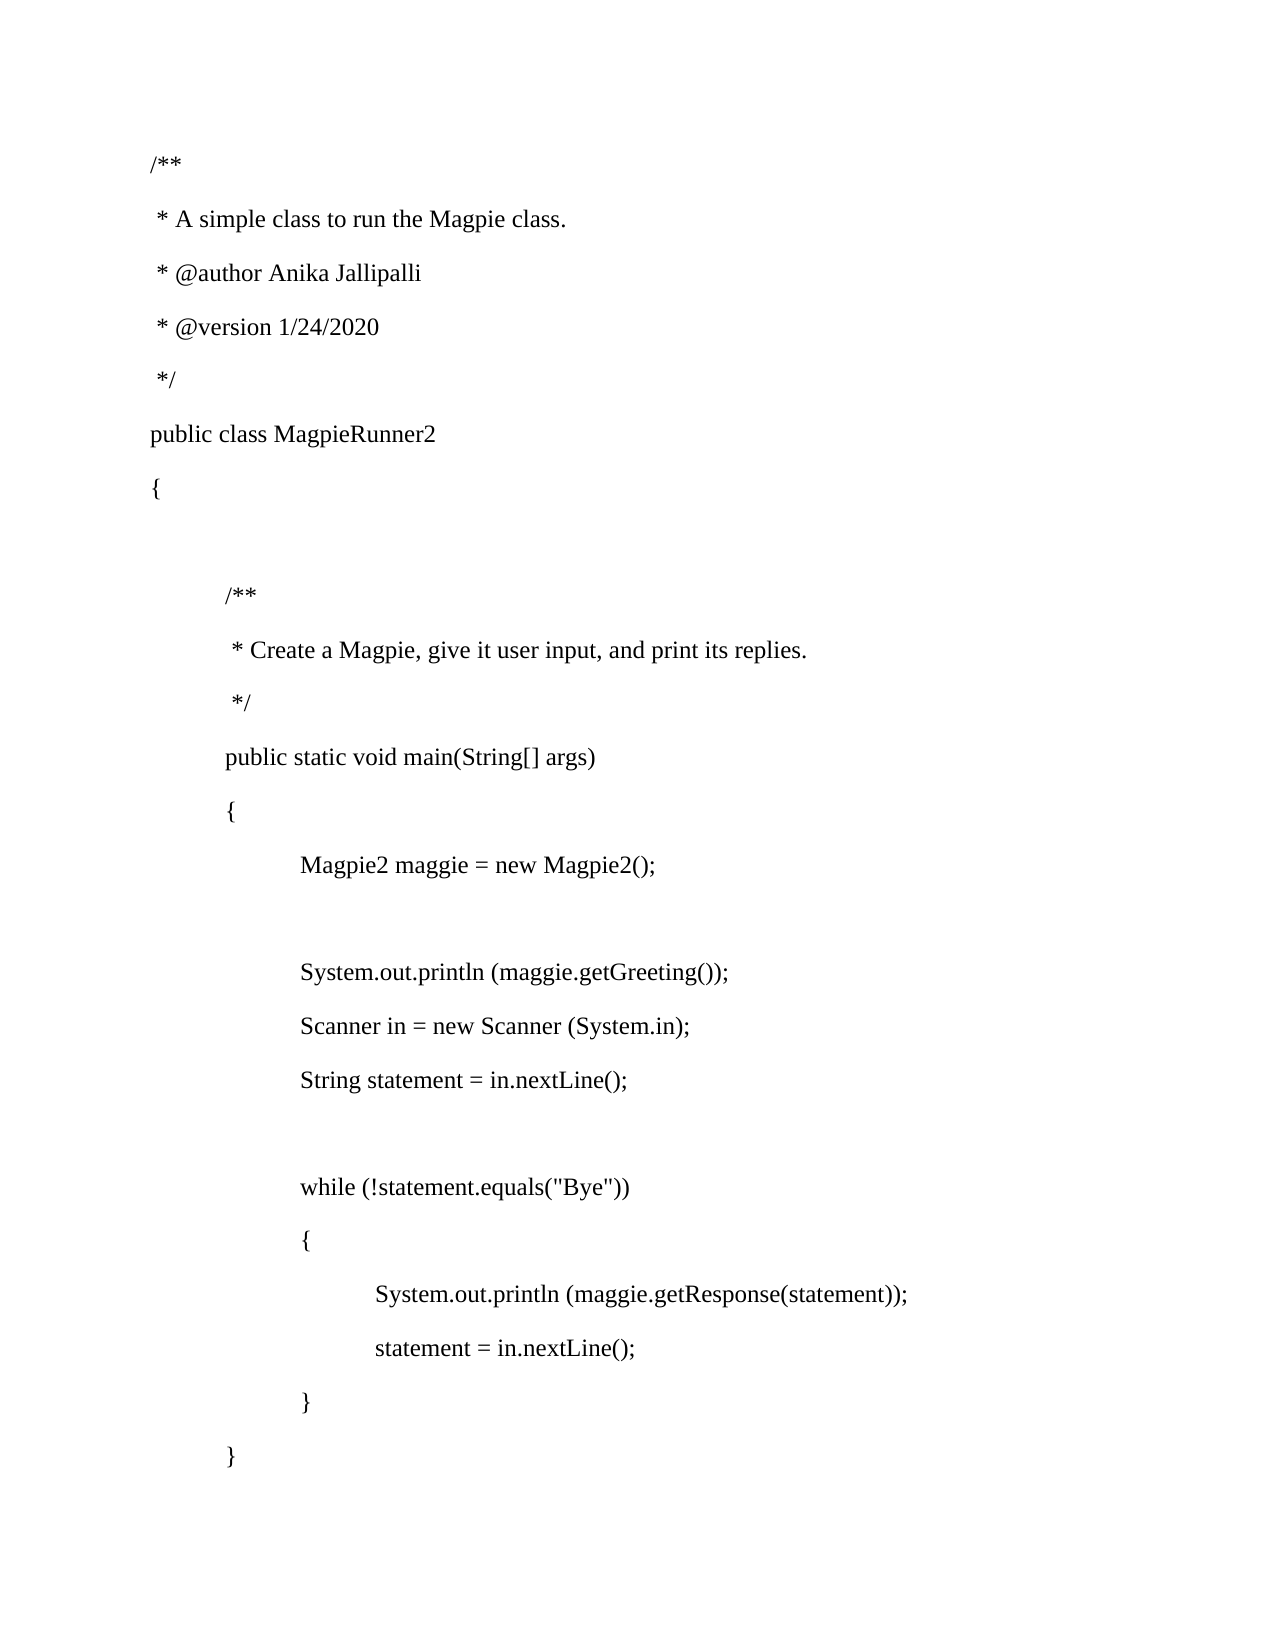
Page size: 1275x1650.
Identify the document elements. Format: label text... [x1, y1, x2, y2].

text /** [150, 150, 1125, 179]
text System.out.println (maggie.getResponse(statement)); [150, 1279, 1125, 1308]
text Scanner in = new Scanner (System.in); [150, 1011, 1125, 1040]
text { [150, 796, 1125, 825]
text Magpie2 maggie = new Magpie2(); [150, 850, 1125, 879]
text } [150, 1387, 1125, 1416]
text { [150, 473, 1125, 502]
text public static void main(String[] args) [150, 742, 1125, 771]
text */ [150, 688, 1125, 717]
text String statement = in.nextLine(); [150, 1065, 1125, 1093]
text statement = in.nextLine(); [150, 1333, 1125, 1362]
text * Create a Magpie, give it user input, and print its replies. [150, 635, 1125, 663]
text */ [150, 365, 1125, 394]
text System.out.println (maggie.getGreeting()); [150, 957, 1125, 986]
text /** [150, 581, 1125, 609]
text public class MagpieRunner2 [150, 419, 1125, 448]
text while (!statement.equals("Bye")) [150, 1172, 1125, 1201]
text * @version 1/24/2020 [150, 312, 1125, 340]
text } [150, 1441, 1125, 1470]
text { [150, 1226, 1125, 1254]
text * @author Anika Jallipalli [150, 258, 1125, 286]
text * A simple class to run the Magpie class. [150, 204, 1125, 233]
